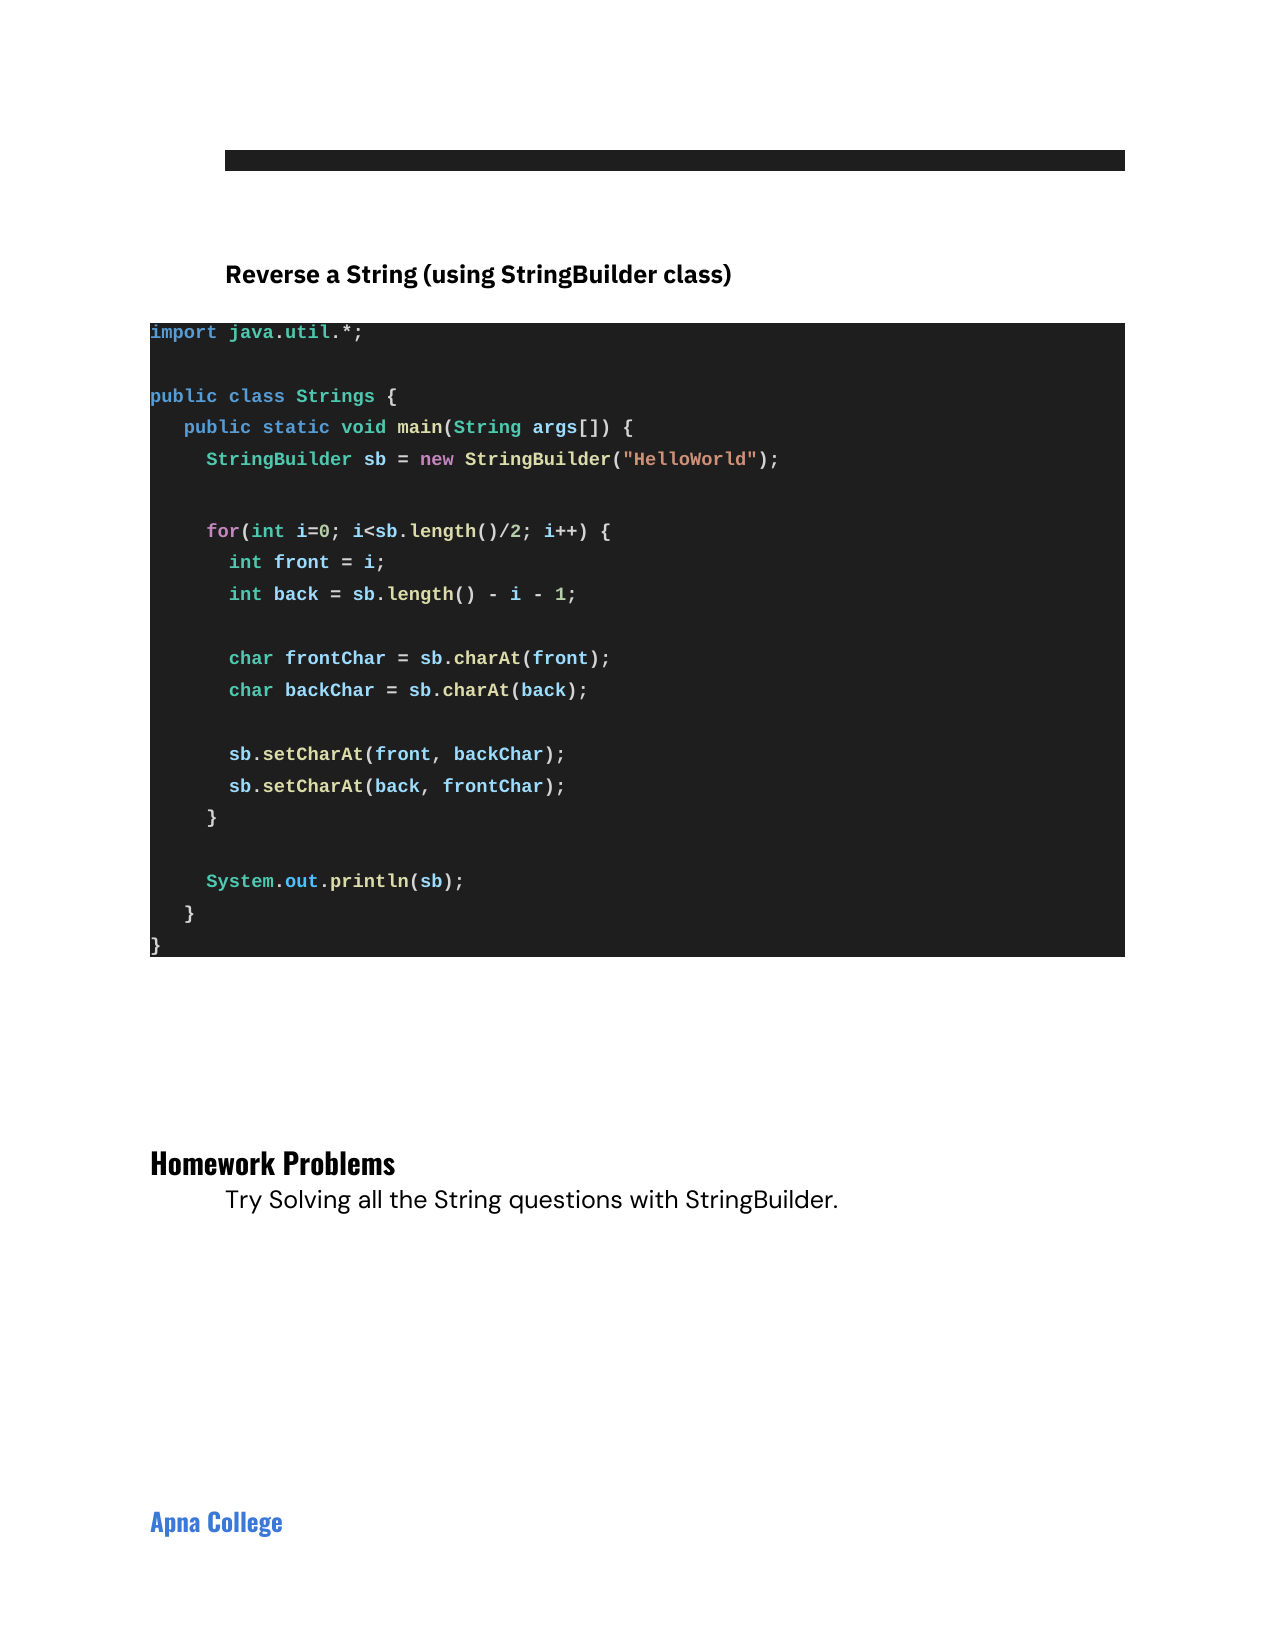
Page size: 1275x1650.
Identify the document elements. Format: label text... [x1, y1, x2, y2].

text int back = sb.length() - i - 1; [150, 585, 1125, 606]
text sb.setCharAt(back, frontChar); [150, 776, 1125, 798]
text int front = i; [150, 553, 1125, 574]
text for(int i=0; i<sb.length()/2; i++) { [150, 521, 1125, 543]
text char frontChar = sb.charAt(front); [150, 649, 1125, 670]
text StringBuilder sb = new StringBuilder("HelloWorld"); [150, 450, 1125, 471]
text import java.util.*; [150, 323, 1125, 344]
text } [150, 904, 1125, 925]
text } [150, 936, 1125, 957]
text Reverse a String (using StringBuilder class) [225, 258, 1125, 290]
text Homework Problems [150, 1141, 1125, 1184]
text public class Strings { [150, 386, 1125, 408]
text sb.setCharAt(front, backChar); [150, 744, 1125, 766]
text } [150, 808, 1125, 829]
text System.out.println(sb); [150, 872, 1125, 893]
text Try Solving all the String questions with StringBuilder. [225, 1184, 1125, 1216]
text public static void main(String args[]) { [150, 418, 1125, 439]
text char backChar = sb.charAt(back); [150, 681, 1125, 702]
